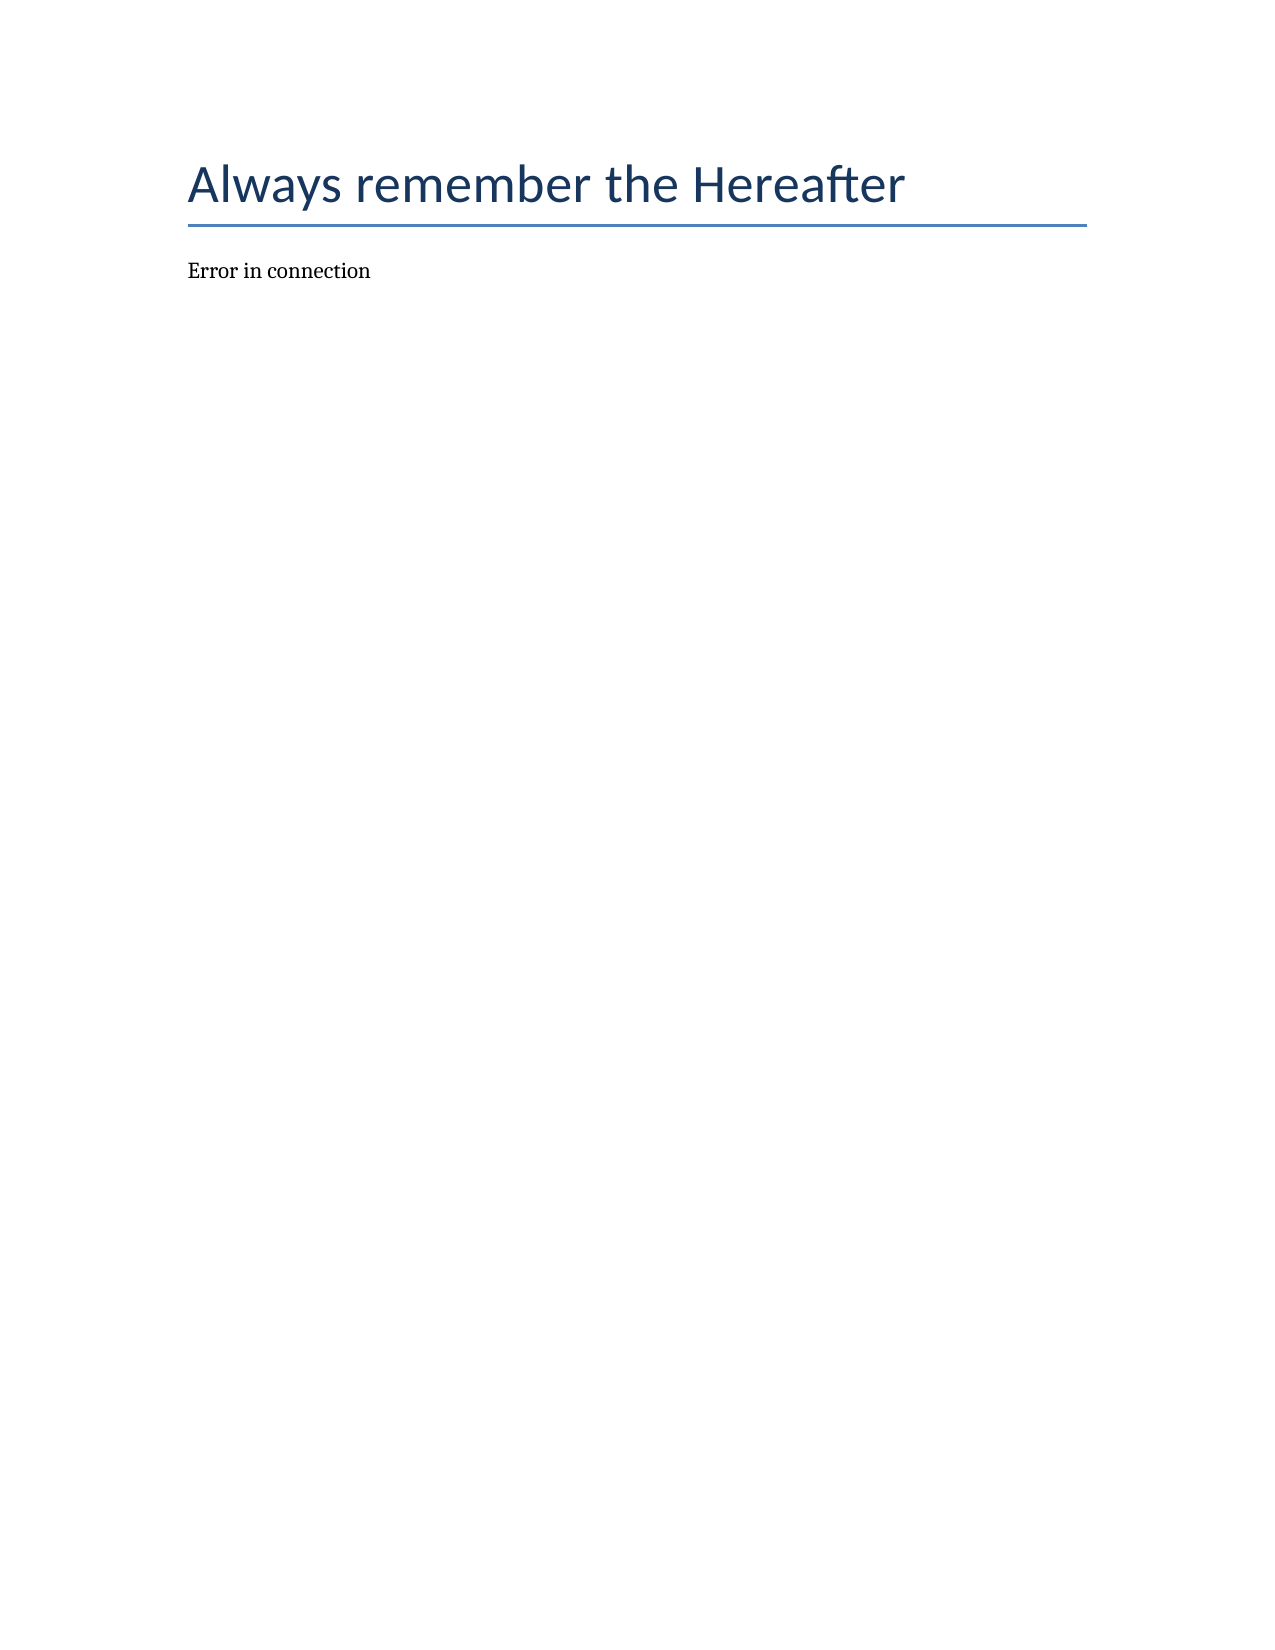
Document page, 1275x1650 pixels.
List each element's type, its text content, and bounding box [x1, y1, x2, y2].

title Always remember the Hereafter [187, 150, 1087, 227]
text Error in connection [187, 258, 1087, 284]
